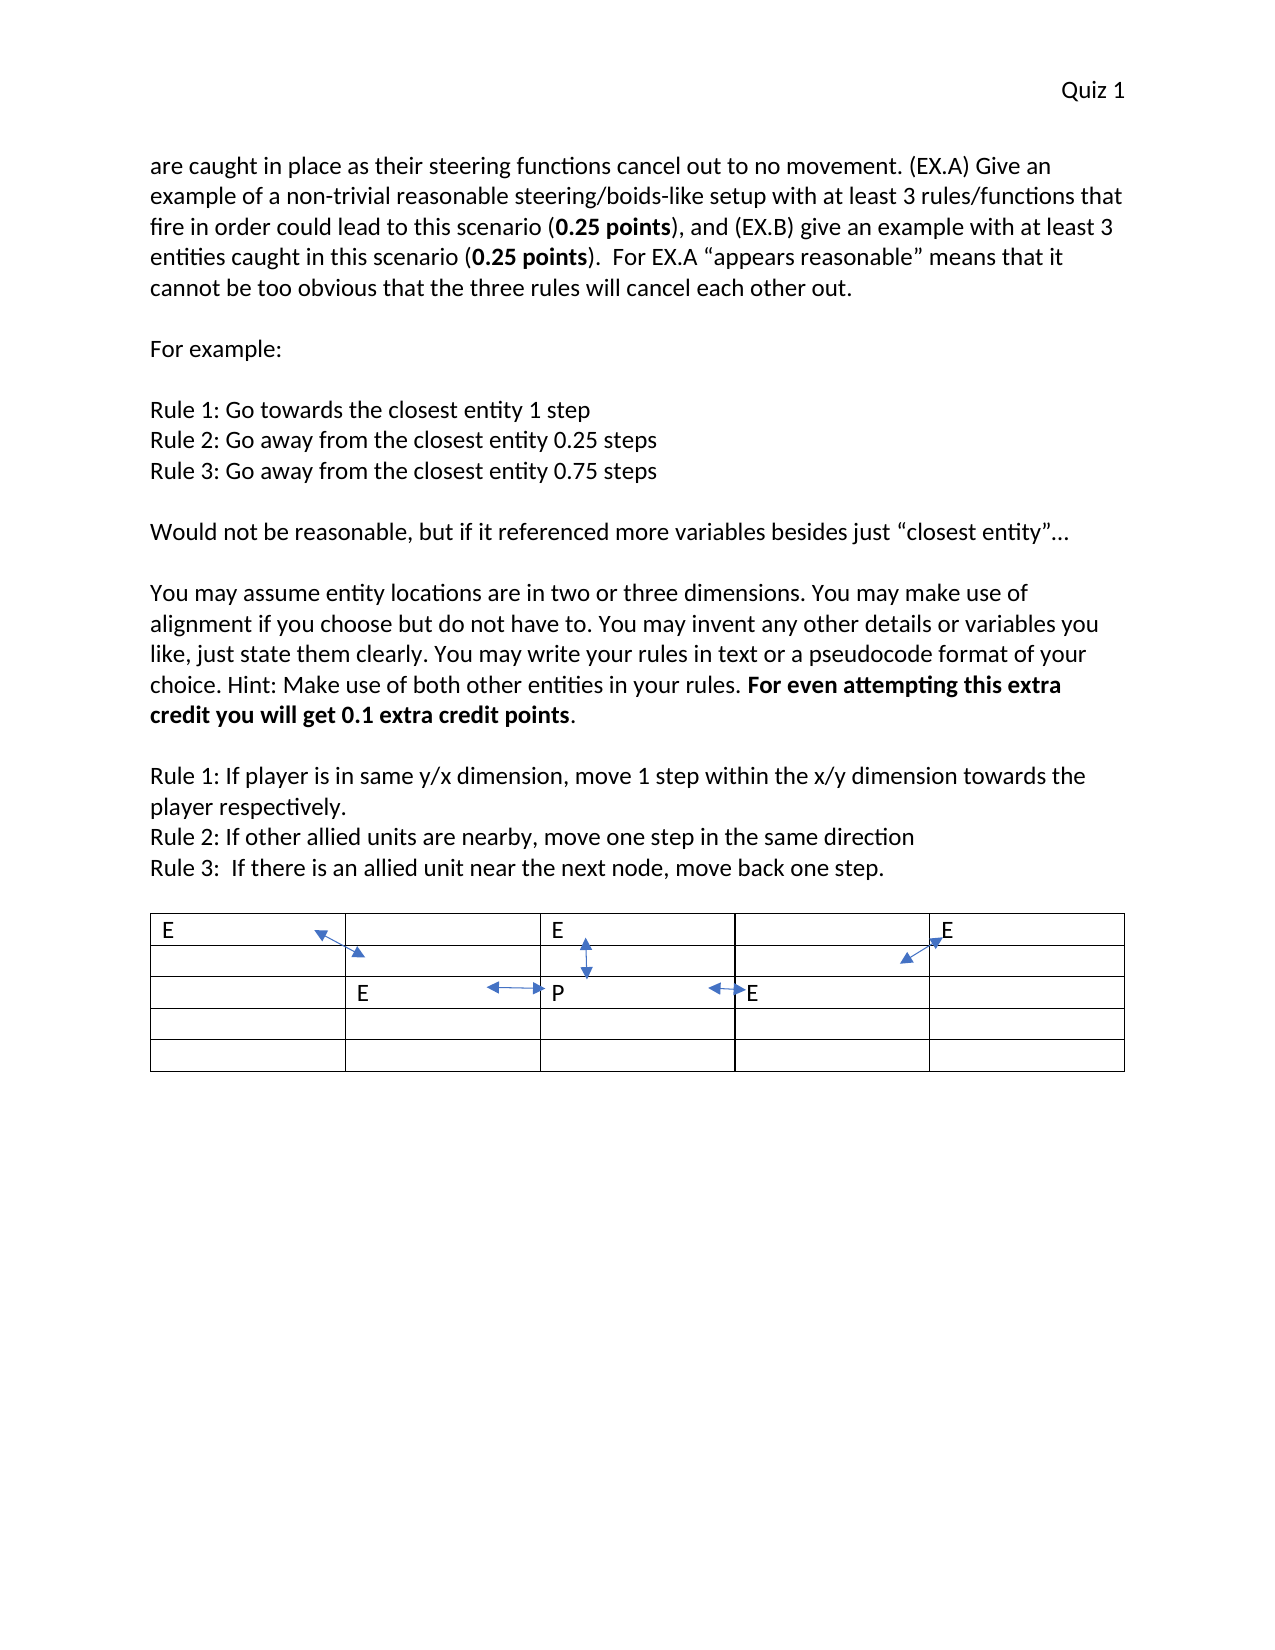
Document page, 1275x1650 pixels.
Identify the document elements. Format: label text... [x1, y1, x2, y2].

table_cell [736, 946, 929, 976]
table_cell [151, 1040, 345, 1071]
table_cell E [736, 977, 929, 1008]
table_cell E [346, 977, 540, 1008]
table_cell [346, 1009, 540, 1039]
table_header [346, 914, 540, 944]
table_cell [541, 1040, 734, 1071]
table_cell P [541, 977, 734, 1008]
text Rule 2: Go away from the closest entity 0.25 steps [150, 425, 1125, 455]
text Rule 1: If player is in same y/x dimension, move 1 step within the x/y dimension towards the player respectively. [150, 760, 1125, 821]
table_cell [541, 946, 585, 976]
text For example: Rule 1: Go towards the closest entity 1 step [150, 333, 1125, 425]
table_cell [346, 946, 540, 976]
table_cell [151, 946, 345, 976]
table_cell [587, 946, 734, 976]
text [150, 150, 1125, 303]
table_cell [151, 1009, 345, 1039]
table_cell [736, 1040, 929, 1071]
table_header E [151, 914, 345, 944]
table_header E [930, 914, 1124, 944]
table_cell [736, 1009, 929, 1039]
text Rule 3: Go away from the closest entity 0.75 steps [150, 455, 1125, 486]
table_header E [541, 914, 734, 944]
table_cell [151, 977, 345, 1008]
table_cell [930, 1009, 1124, 1039]
table_cell [346, 1040, 540, 1071]
table_header [736, 914, 929, 944]
text Would not be reasonable, but if it referenced more variables besides just “closest entity”… [150, 516, 1125, 547]
text Rule 2: If other allied units are nearby, move one step in the same direction [150, 821, 1125, 852]
table_cell [930, 1040, 1124, 1071]
table_cell [930, 977, 1124, 1008]
table_cell [930, 946, 1124, 976]
table_cell [541, 1009, 734, 1039]
text You may assume entity locations are in two or three dimensions. You may make use of alignment if you choose but do not have to. You may invent any other details or variables you like, just state them clearly. You may write your rules in text or a pseudocode format of your choice. Hint: Make use of both other entities in your rules. For even attempting this extra credit you will get 0.1 extra credit points. [150, 577, 1125, 730]
text Rule 3: If there is an allied unit near the next node, move back one step. [150, 852, 1125, 882]
